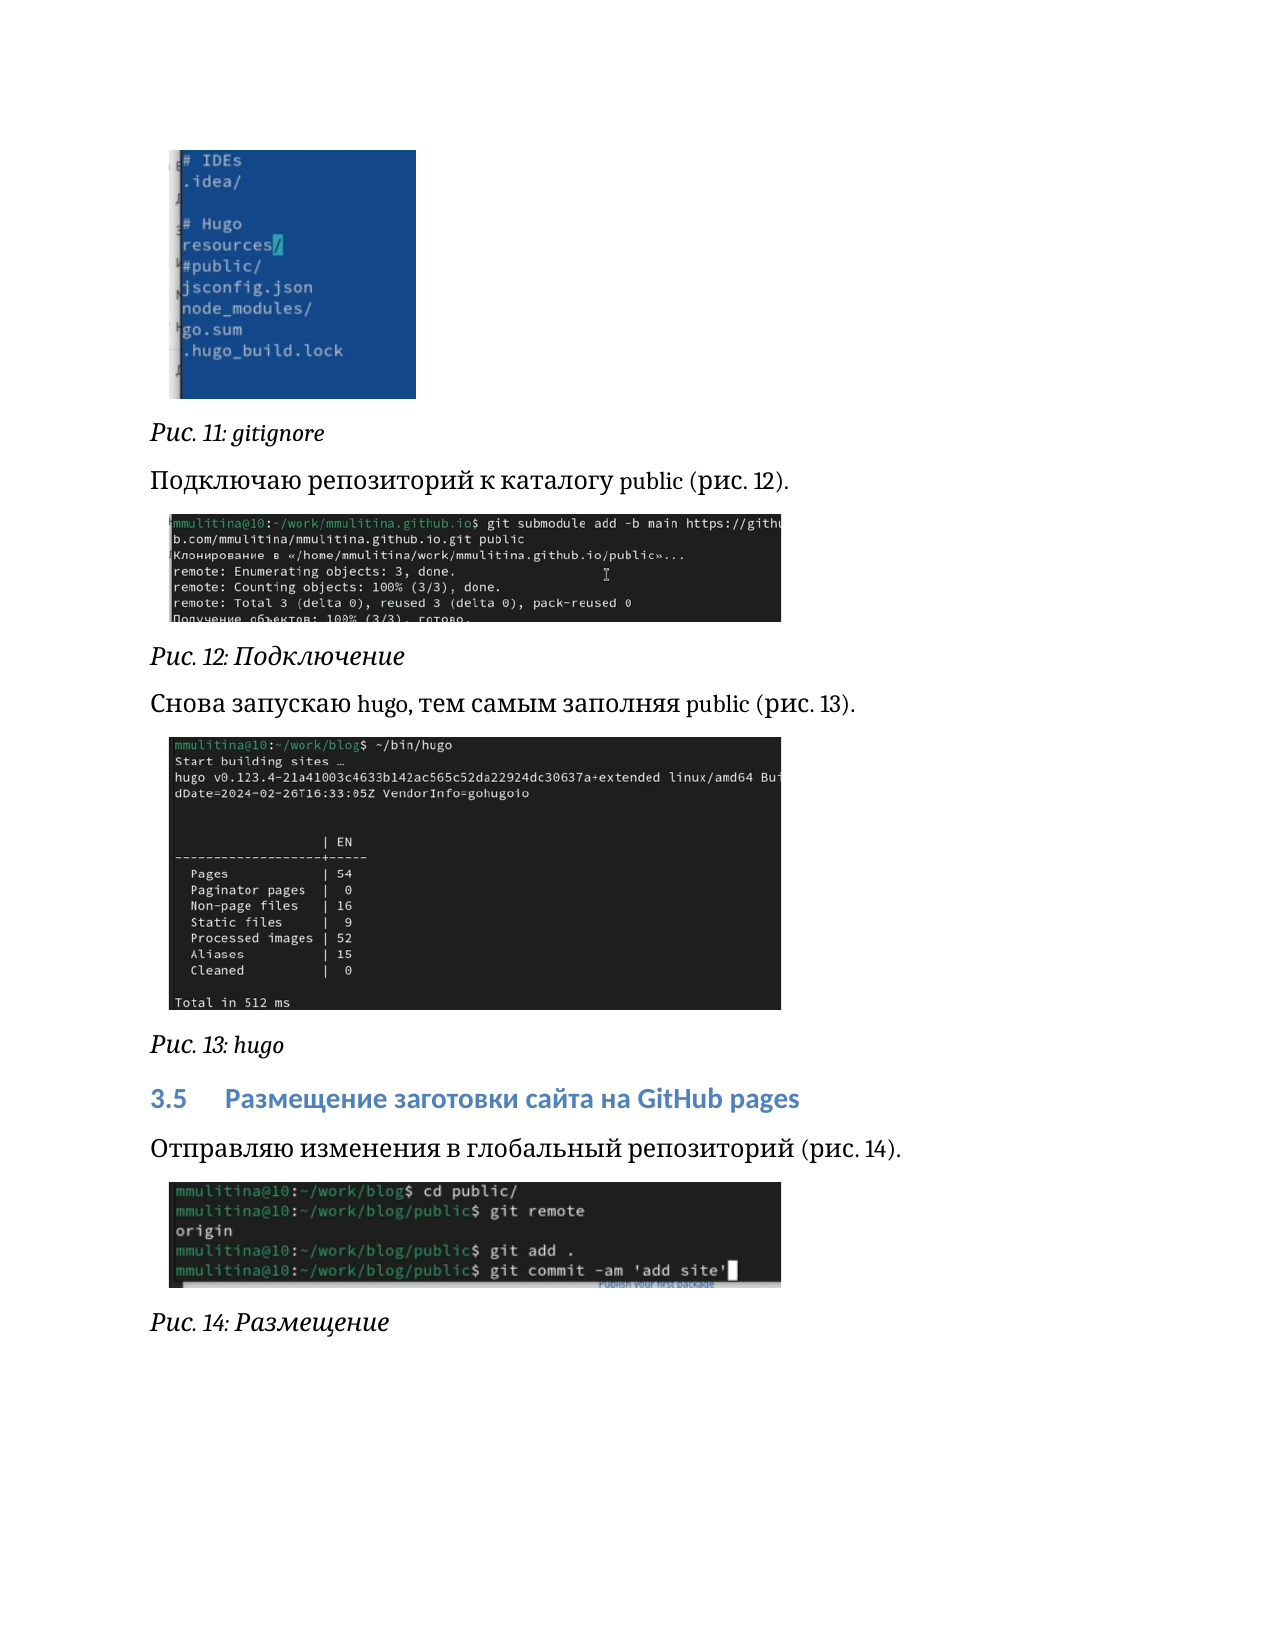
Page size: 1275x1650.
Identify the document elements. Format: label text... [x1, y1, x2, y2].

text Отправляю изменения в глобальный репозиторий (рис. 14). [150, 1135, 1125, 1163]
text Подключаю репозиторий к каталогу public (рис. 12). [150, 467, 1125, 495]
subtitle 3.5 Размещение заготовки сайта на GitHub pages [150, 1080, 1125, 1116]
text Рис. 14: Размещение [150, 1309, 1125, 1337]
picture [168, 514, 782, 622]
text Рис. 11: gitignore [150, 419, 1125, 448]
text Рис. 12: Подключение [150, 643, 1125, 672]
picture [168, 737, 782, 1010]
text Снова запускаю hugo, тем самым заполняя public (рис. 13). [150, 690, 1125, 719]
picture [168, 150, 416, 399]
text Рис. 13: hugo [150, 1031, 1125, 1059]
picture [168, 1182, 782, 1288]
